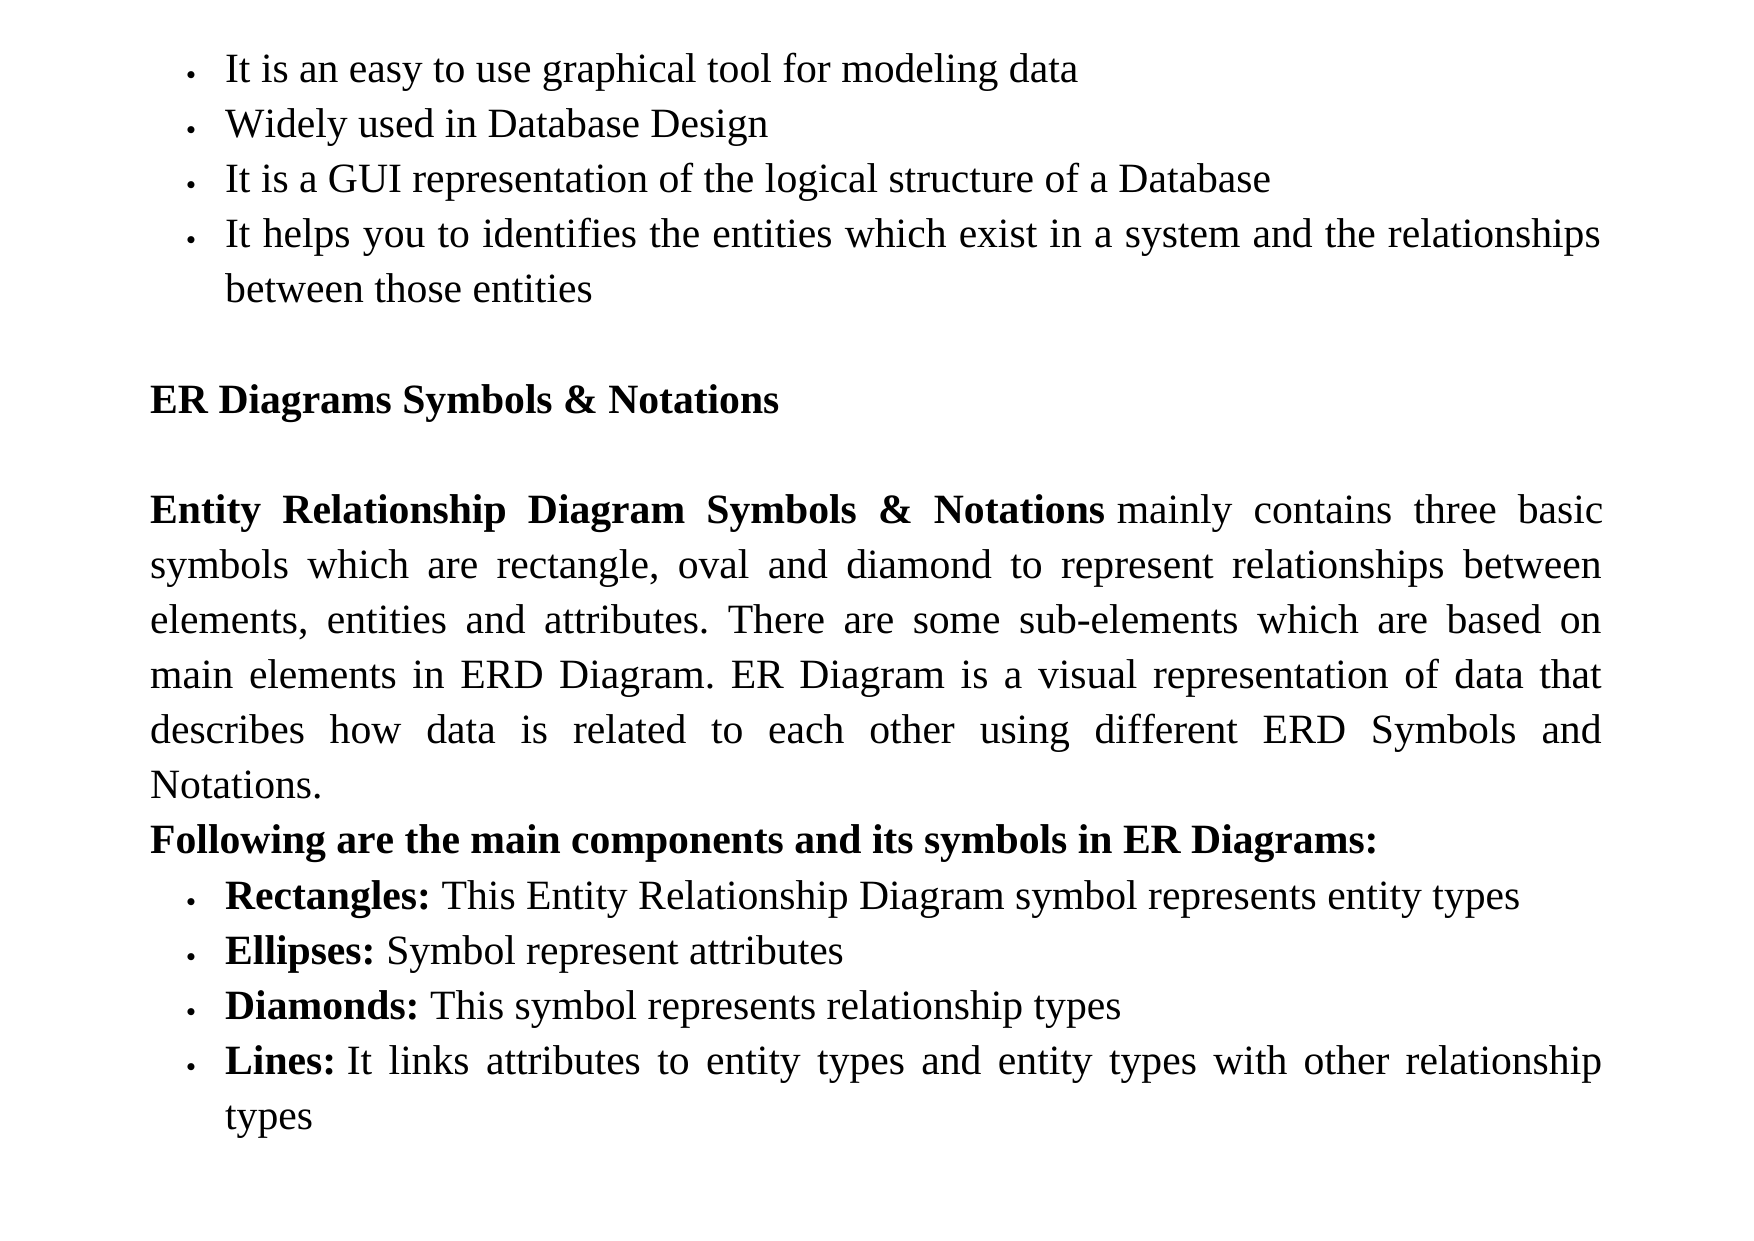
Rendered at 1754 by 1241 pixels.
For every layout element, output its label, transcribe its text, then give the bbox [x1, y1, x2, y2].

list Rectangles: This Entity Relationship Diagram symbol represents entity types [187, 870, 1604, 918]
list It helps you to identifies the entities which exist in a system and the relationships between those entities [187, 209, 1604, 312]
list Ellipses: Symbol represent attributes [187, 925, 1604, 973]
list Diamonds: This symbol represents relationship types [187, 980, 1604, 1028]
list It is an easy to use graphical tool for modeling data [187, 43, 1604, 91]
text ER Diagrams Symbols & Notations [150, 374, 1604, 422]
list Widely used in Database Design [187, 99, 1604, 147]
text Entity Relationship Diagram Symbols & Notations mainly contains three basic symbols which are rectangle, oval and diamond to represent relationships between elements, entities and attributes. There are some sub-elements which are based on main elements in ERD Diagram. ER Diagram is a visual representation of data that describes how data is related to each other using different ERD Symbols and Notations. [150, 484, 1604, 808]
list Lines: It links attributes to entity types and entity types with other relationship types [187, 1035, 1604, 1138]
list It is a GUI representation of the logical structure of a Database [187, 154, 1604, 202]
text Following are the main components and its symbols in ER Diagrams: [150, 815, 1604, 863]
